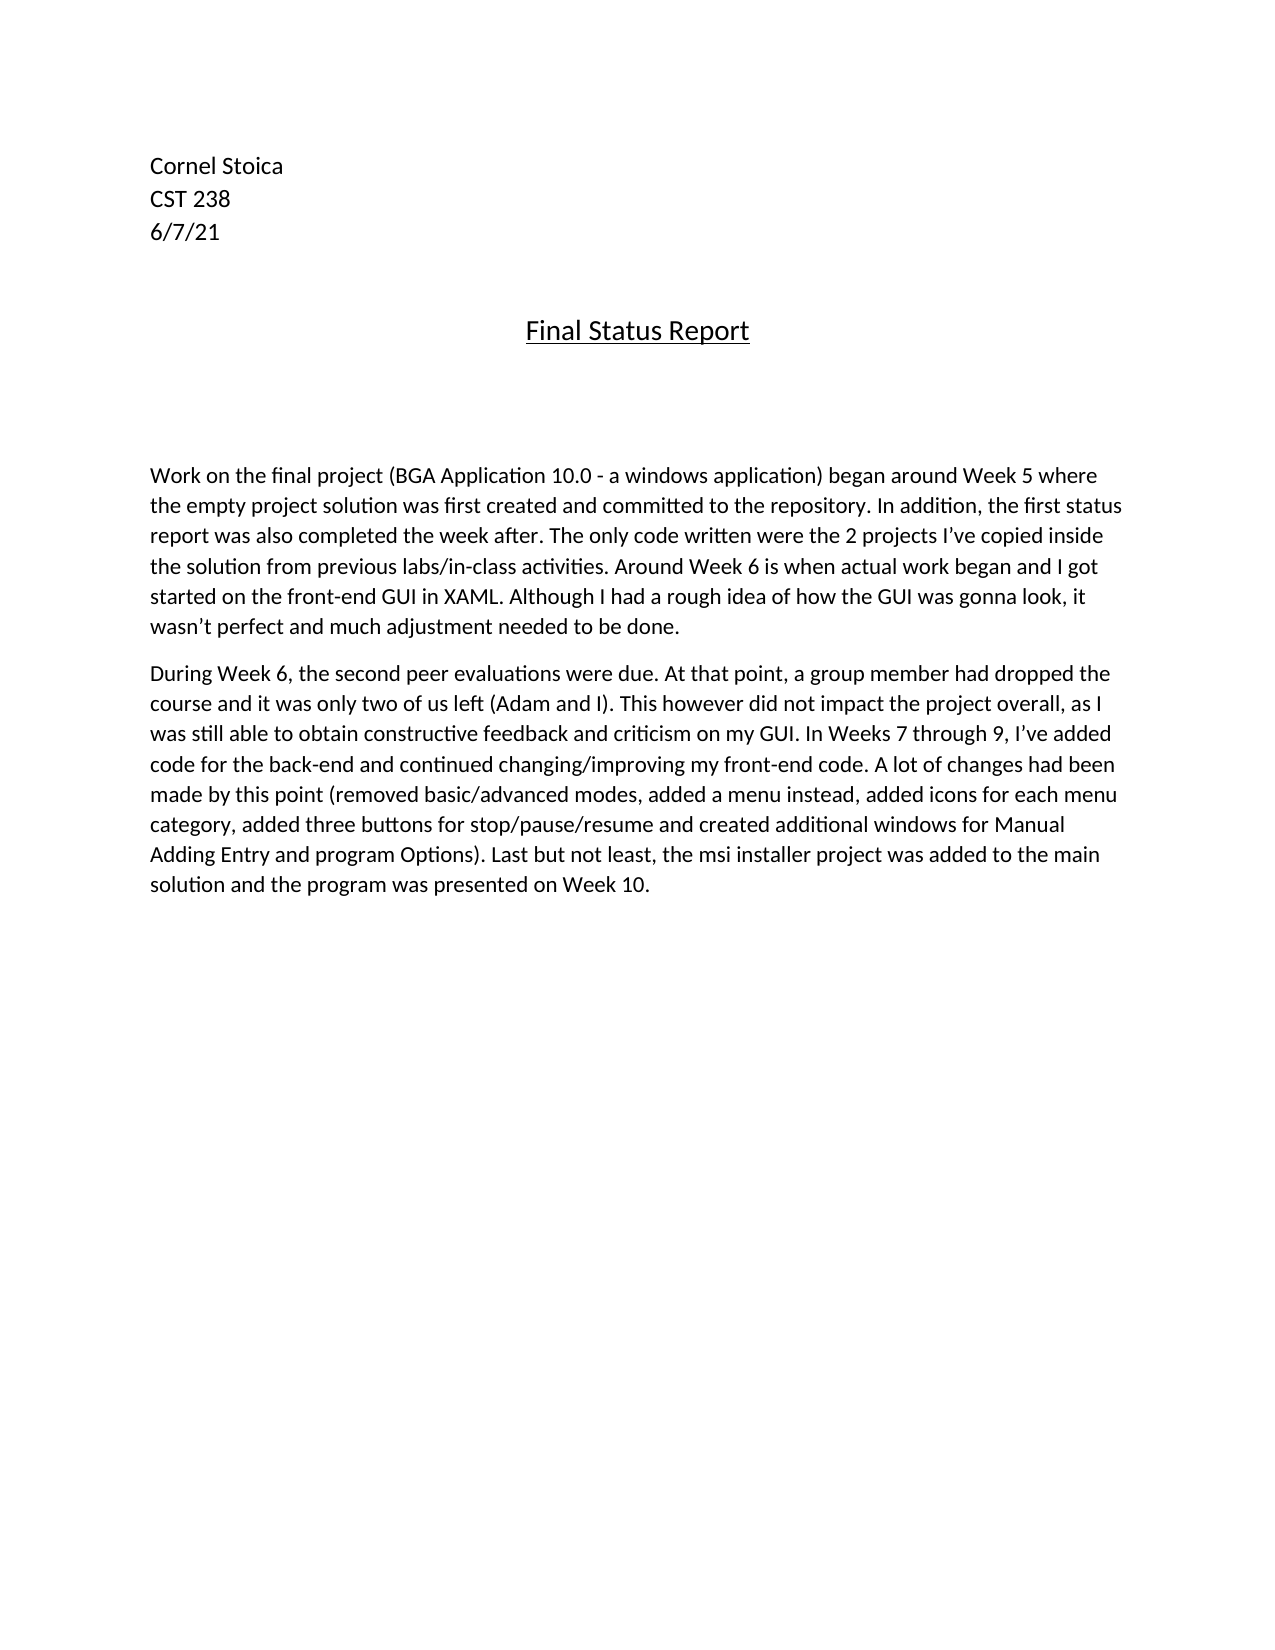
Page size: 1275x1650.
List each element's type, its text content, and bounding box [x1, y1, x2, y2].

text Work on the final project (BGA Application 10.0 - a windows application) began around Week 5 where the empty project solution was first created and committed to the repository. In addition, the first status report was also completed the week after. The only code written were the 2 projects I’ve copied inside the solution from previous labs/in-class activities. Around Week 6 is when actual work began and I got started on the front-end GUI in XAML. Although I had a rough idea of how the GUI was gonna look, it wasn’t perfect and much adjustment needed to be done. [150, 461, 1125, 640]
text Cornel Stoica CST 238 6/7/21 [150, 150, 1125, 246]
text Final Status Report [150, 312, 1125, 348]
text During Week 6, the second peer evaluations were due. At that point, a group member had dropped the course and it was only two of us left (Adam and I). This however did not impact the project overall, as I was still able to obtain constructive feedback and criticism on my GUI. In Weeks 7 through 9, I’ve added code for the back-end and continued changing/improving my front-end code. A lot of changes had been made by this point (removed basic/advanced modes, added a menu instead, added icons for each menu category, added three buttons for stop/pause/resume and created additional windows for Manual Adding Entry and program Options). Last but not least, the msi installer project was added to the main solution and the program was presented on Week 10. [150, 659, 1125, 898]
